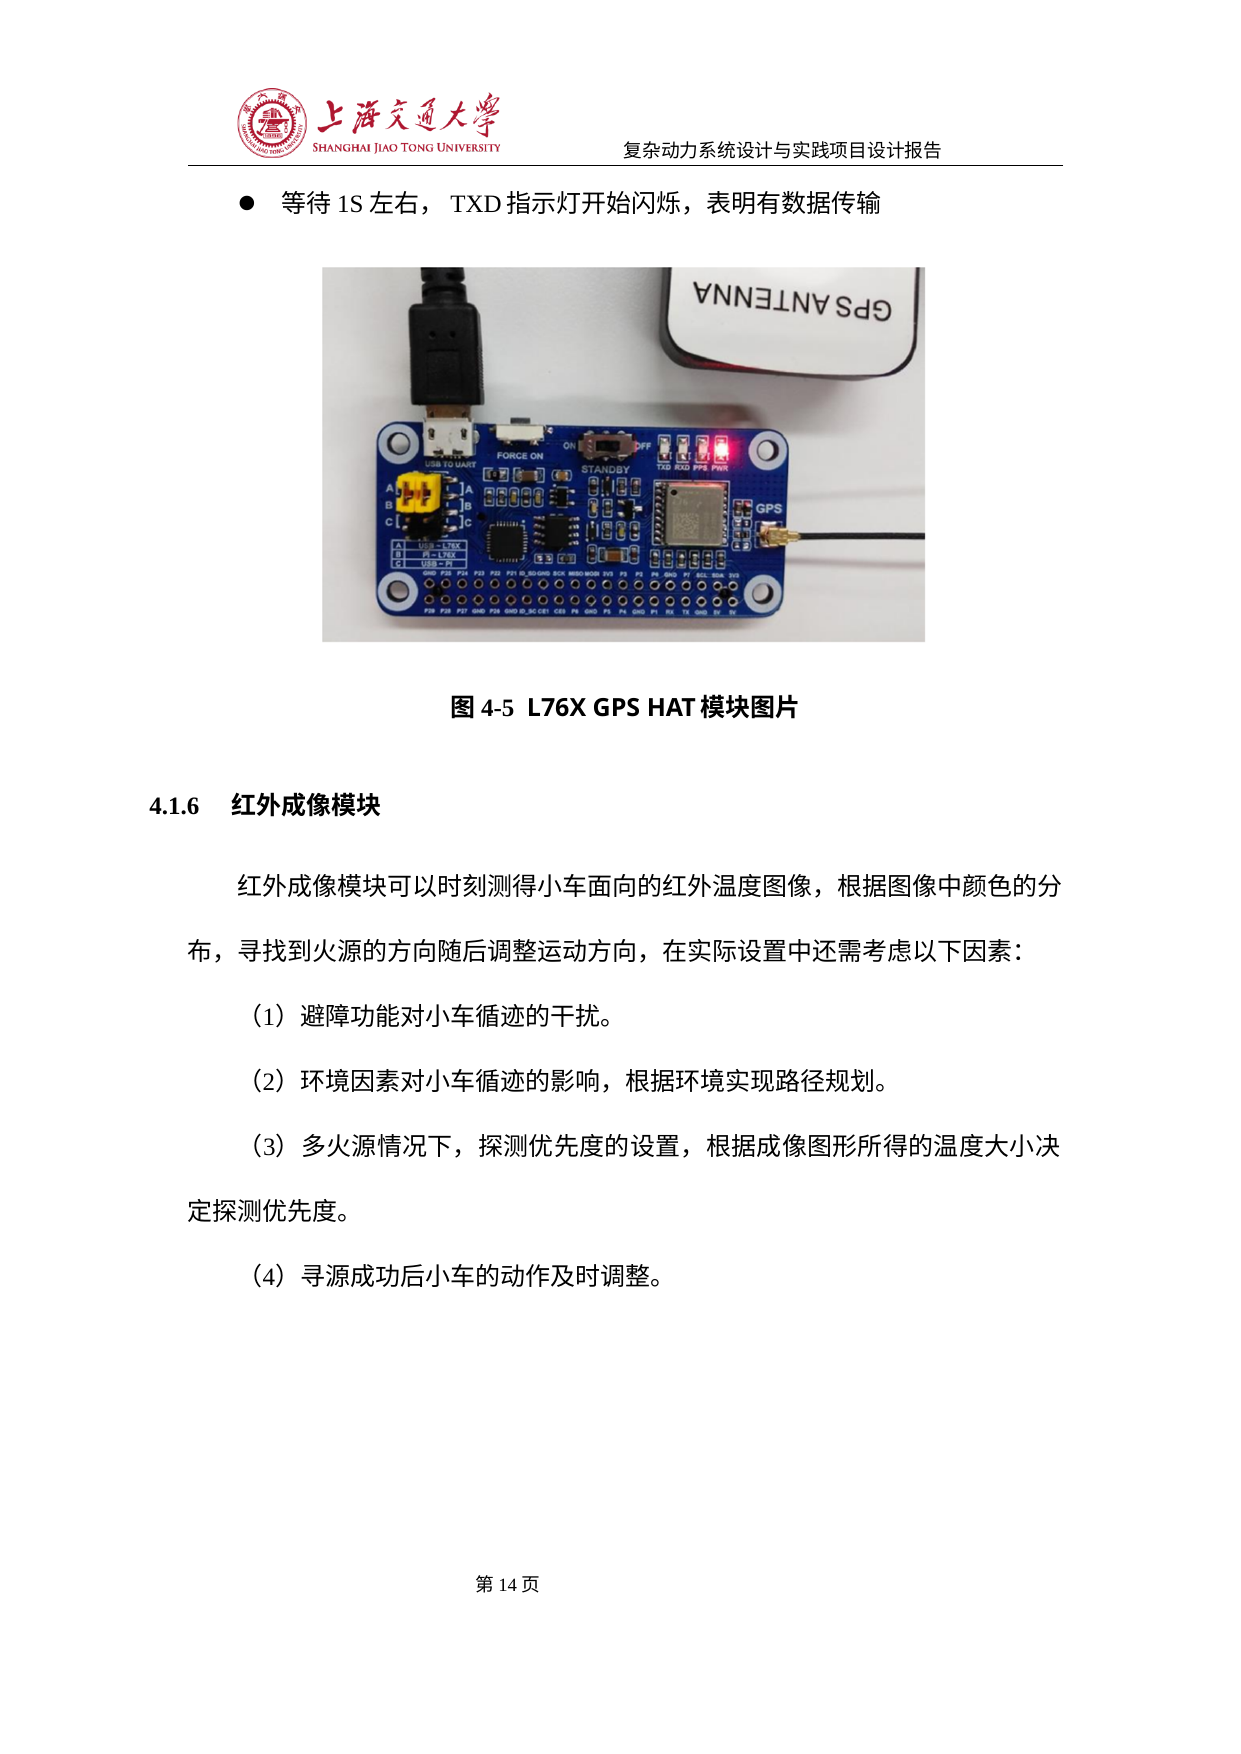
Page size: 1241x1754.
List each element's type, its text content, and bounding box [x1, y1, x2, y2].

picture [237, 88, 501, 158]
text 红外成像模块可以时刻测得小车面向的红外温度图像，根据图像中颜色的分布，寻找到火源的方向随后调整运动方向，在实际设置中还需考虑以下因素： [187, 852, 1063, 982]
picture [321, 267, 929, 645]
text （3）多火源情况下，探测优先度的设置，根据成像图形所得的温度大小决定探测优先度。 [187, 1112, 1063, 1242]
text （4）寻源成功后小车的动作及时调整。 [187, 1242, 1063, 1307]
subtitle 红外成像模块 [99, 771, 1063, 836]
text 图 4-5 L76X GPS HAT模块图片 [187, 673, 1063, 738]
text （2）环境因素对小车循迹的影响，根据环境实现路径规划。 [187, 1047, 1063, 1112]
list 等待 1S 左右， TXD指示灯开始闪烁，表明有数据传输 [237, 169, 1063, 234]
text （1）避障功能对小车循迹的干扰。 [187, 982, 1063, 1047]
